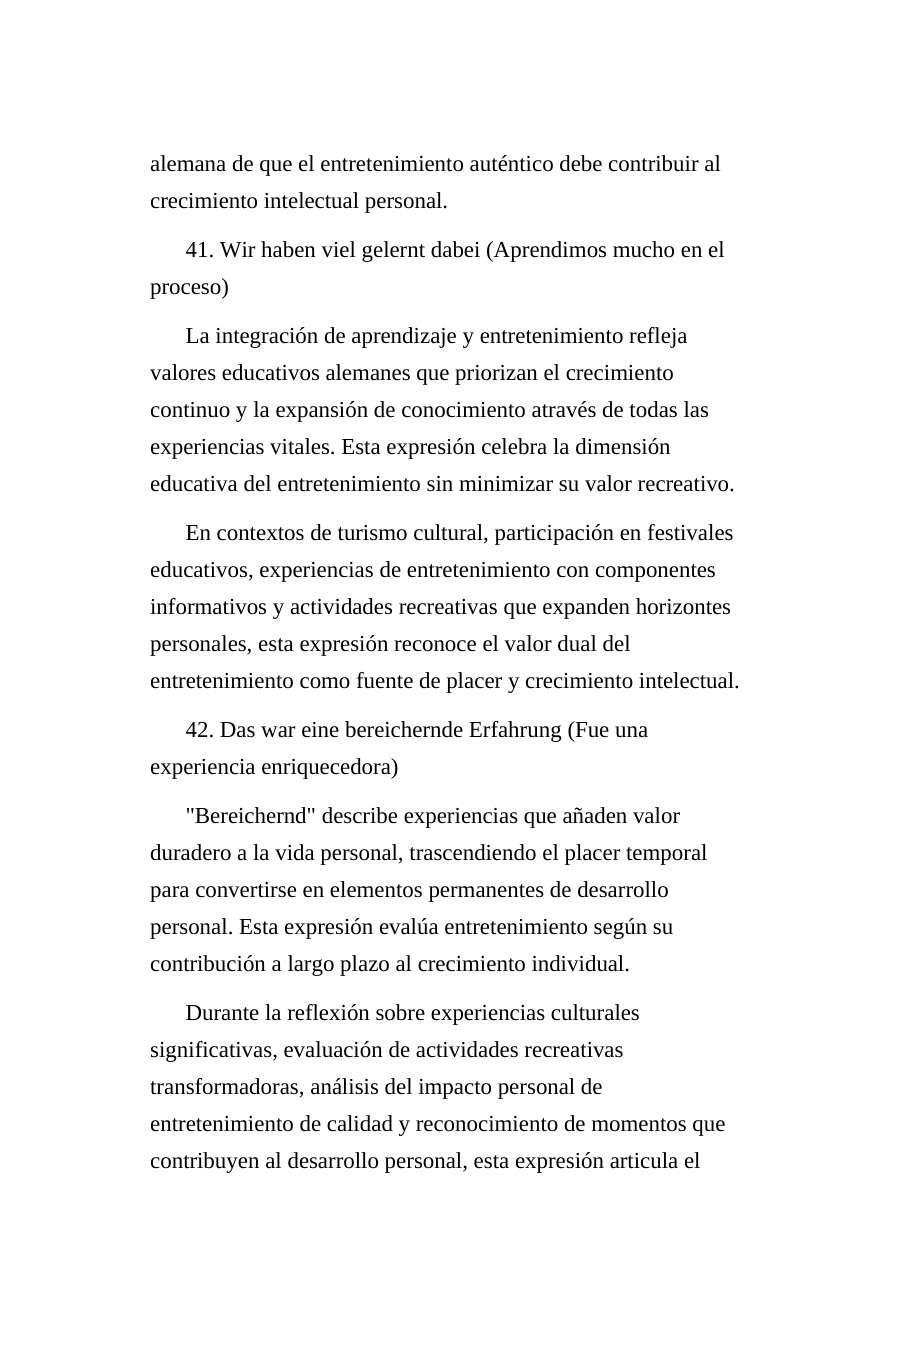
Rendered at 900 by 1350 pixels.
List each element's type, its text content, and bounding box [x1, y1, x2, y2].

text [150, 150, 750, 213]
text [150, 999, 750, 1173]
text En contextos de turismo cultural, participación en festivales educativos, experiencias de entretenimiento con componentes informativos y actividades recreativas que expanden horizontes personales, esta expresión reconoce el valor dual del entretenimiento como fuente de placer y crecimiento intelectual. [150, 519, 750, 693]
text "Bereichernd" describe experiencias que añaden valor duradero a la vida personal, trascendiendo el placer temporal para convertirse en elementos permanentes de desarrollo personal. Esta expresión evalúa entretenimiento según su contribución a largo plazo al crecimiento individual. [150, 802, 750, 976]
text 42. Das war eine bereichernde Erfahrung (Fue una experiencia enriquecedora) [150, 716, 750, 779]
text 41. Wir haben viel gelernt dabei (Aprendimos mucho en el proceso) [150, 236, 750, 299]
text La integración de aprendizaje y entretenimiento refleja valores educativos alemanes que priorizan el crecimiento continuo y la expansión de conocimiento através de todas las experiencias vitales. Esta expresión celebra la dimensión educativa del entretenimiento sin minimizar su valor recreativo. [150, 322, 750, 496]
